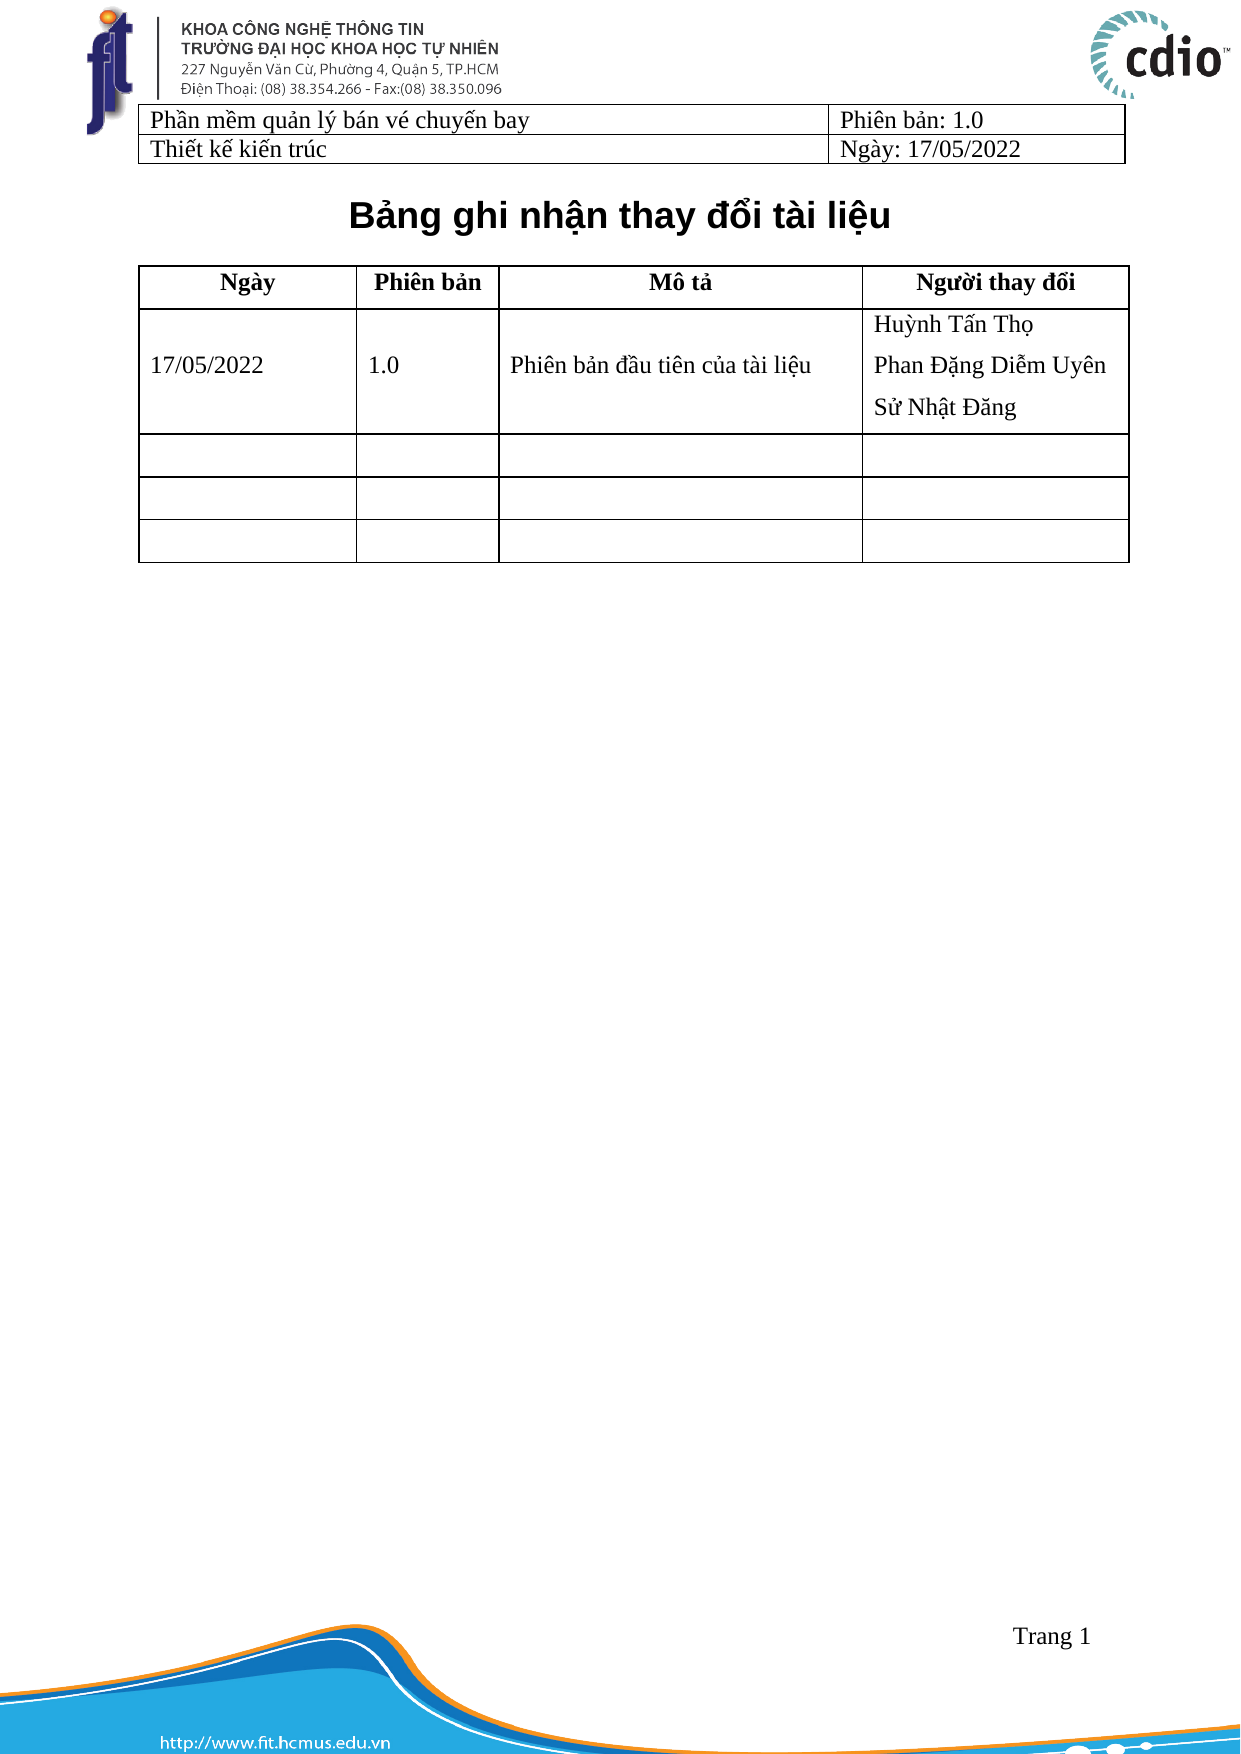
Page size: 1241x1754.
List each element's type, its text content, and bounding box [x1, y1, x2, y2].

table_header Ngày [140, 267, 356, 308]
table_cell [140, 478, 356, 519]
table_header Mô tả [500, 267, 862, 308]
picture [139, 135, 828, 159]
table_cell 17/05/2022 [140, 310, 356, 433]
picture [829, 135, 1124, 159]
table_cell [863, 520, 1128, 562]
table_cell [500, 478, 862, 519]
table_cell [500, 520, 862, 562]
table_cell [500, 435, 862, 476]
table_cell [357, 435, 498, 476]
table_cell [357, 478, 498, 519]
table_cell 1.0 [357, 310, 498, 433]
picture [63, 0, 1241, 159]
table_cell Phiên bản đầu tiên của tài liệu [500, 310, 862, 433]
picture [139, 105, 828, 134]
table_header Người thay đổi [863, 267, 1128, 308]
table_cell [863, 478, 1128, 519]
text Bảng ghi nhận thay đổi tài liệu [150, 193, 1090, 236]
table_cell [140, 520, 356, 562]
table_cell [863, 435, 1128, 476]
table_cell Huỳnh Tấn Thọ Phan Đặng Diễm Uyên Sử Nhật Đăng [863, 310, 1128, 433]
table_cell [140, 435, 356, 476]
picture [829, 105, 1124, 134]
table_cell [357, 520, 498, 562]
table_header Phiên bản [357, 267, 498, 308]
picture [0, 1621, 1241, 1754]
